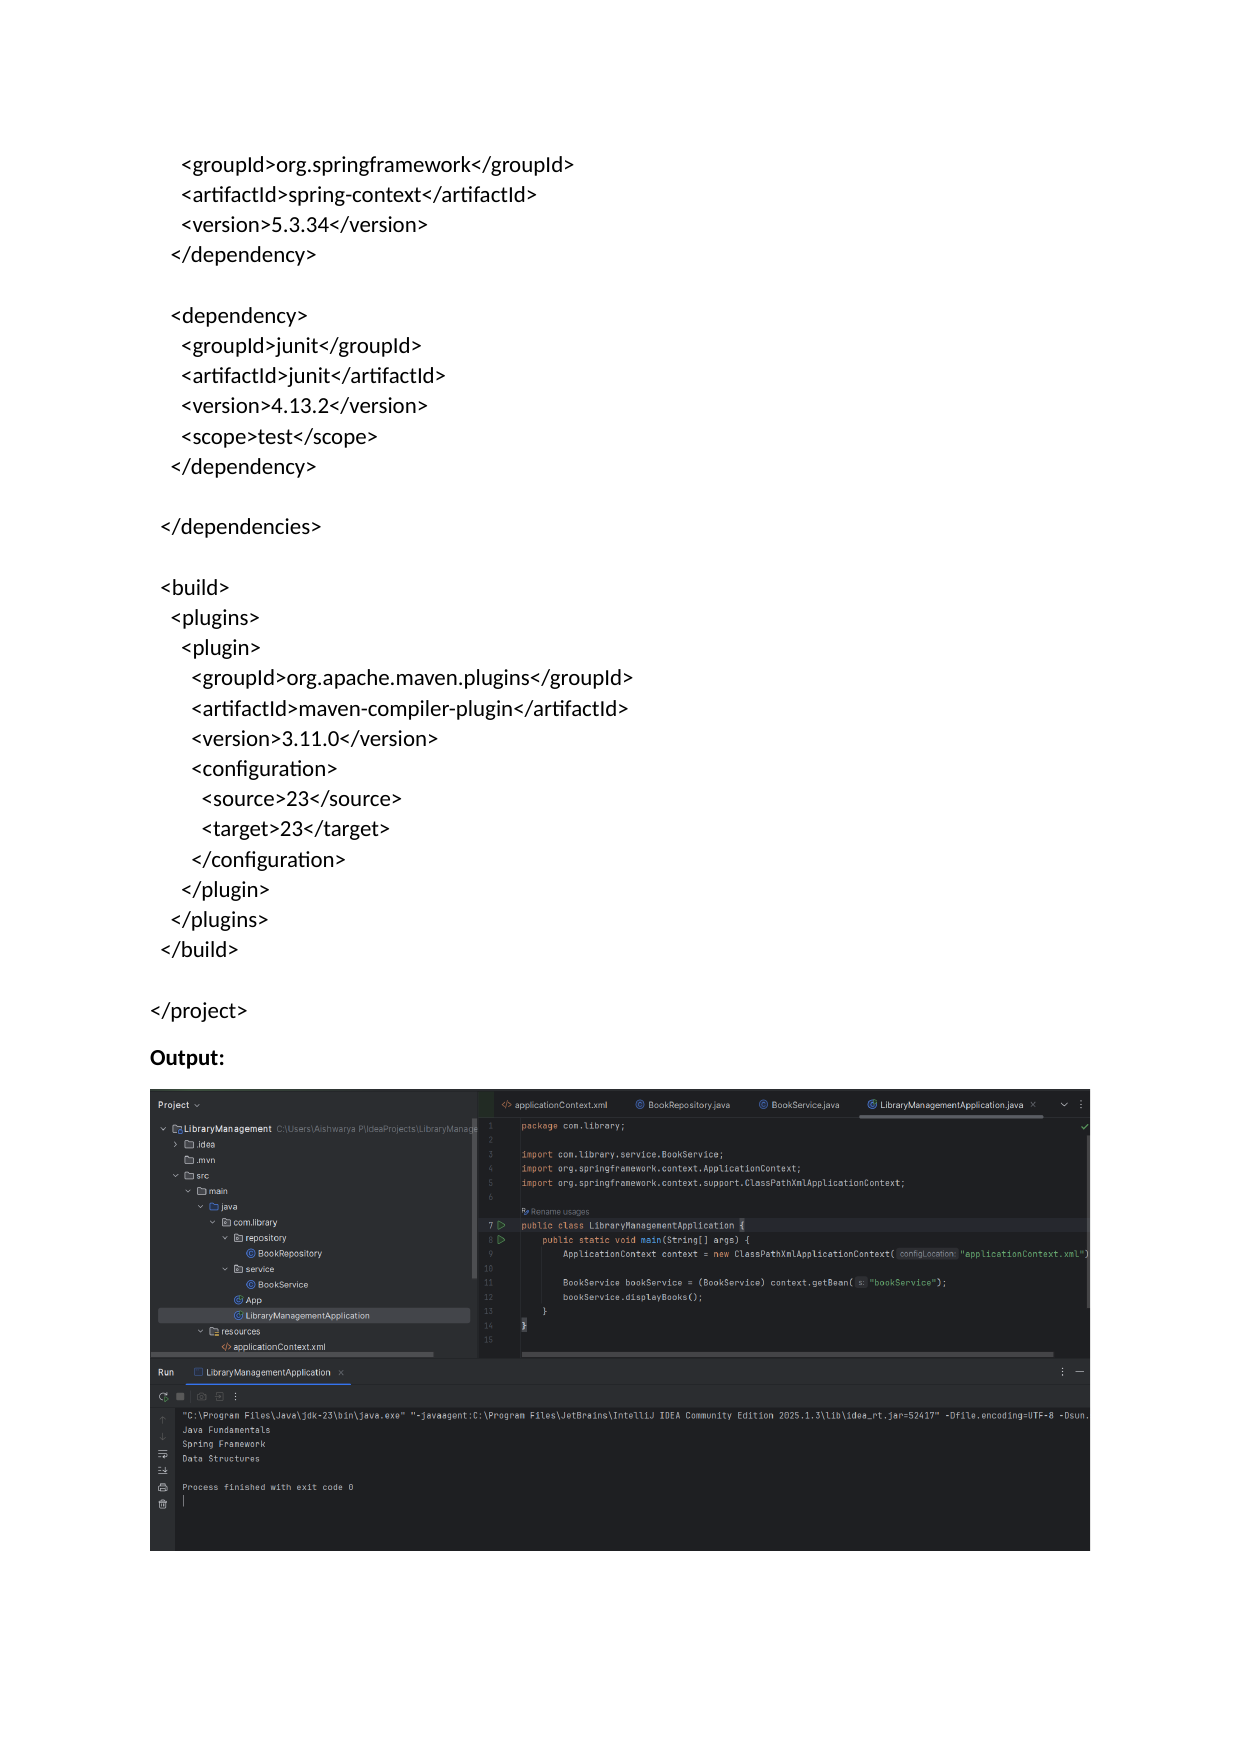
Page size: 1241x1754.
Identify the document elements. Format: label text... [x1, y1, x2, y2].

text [150, 150, 1090, 1024]
picture [150, 1089, 1091, 1551]
text Output: [150, 1043, 1090, 1071]
